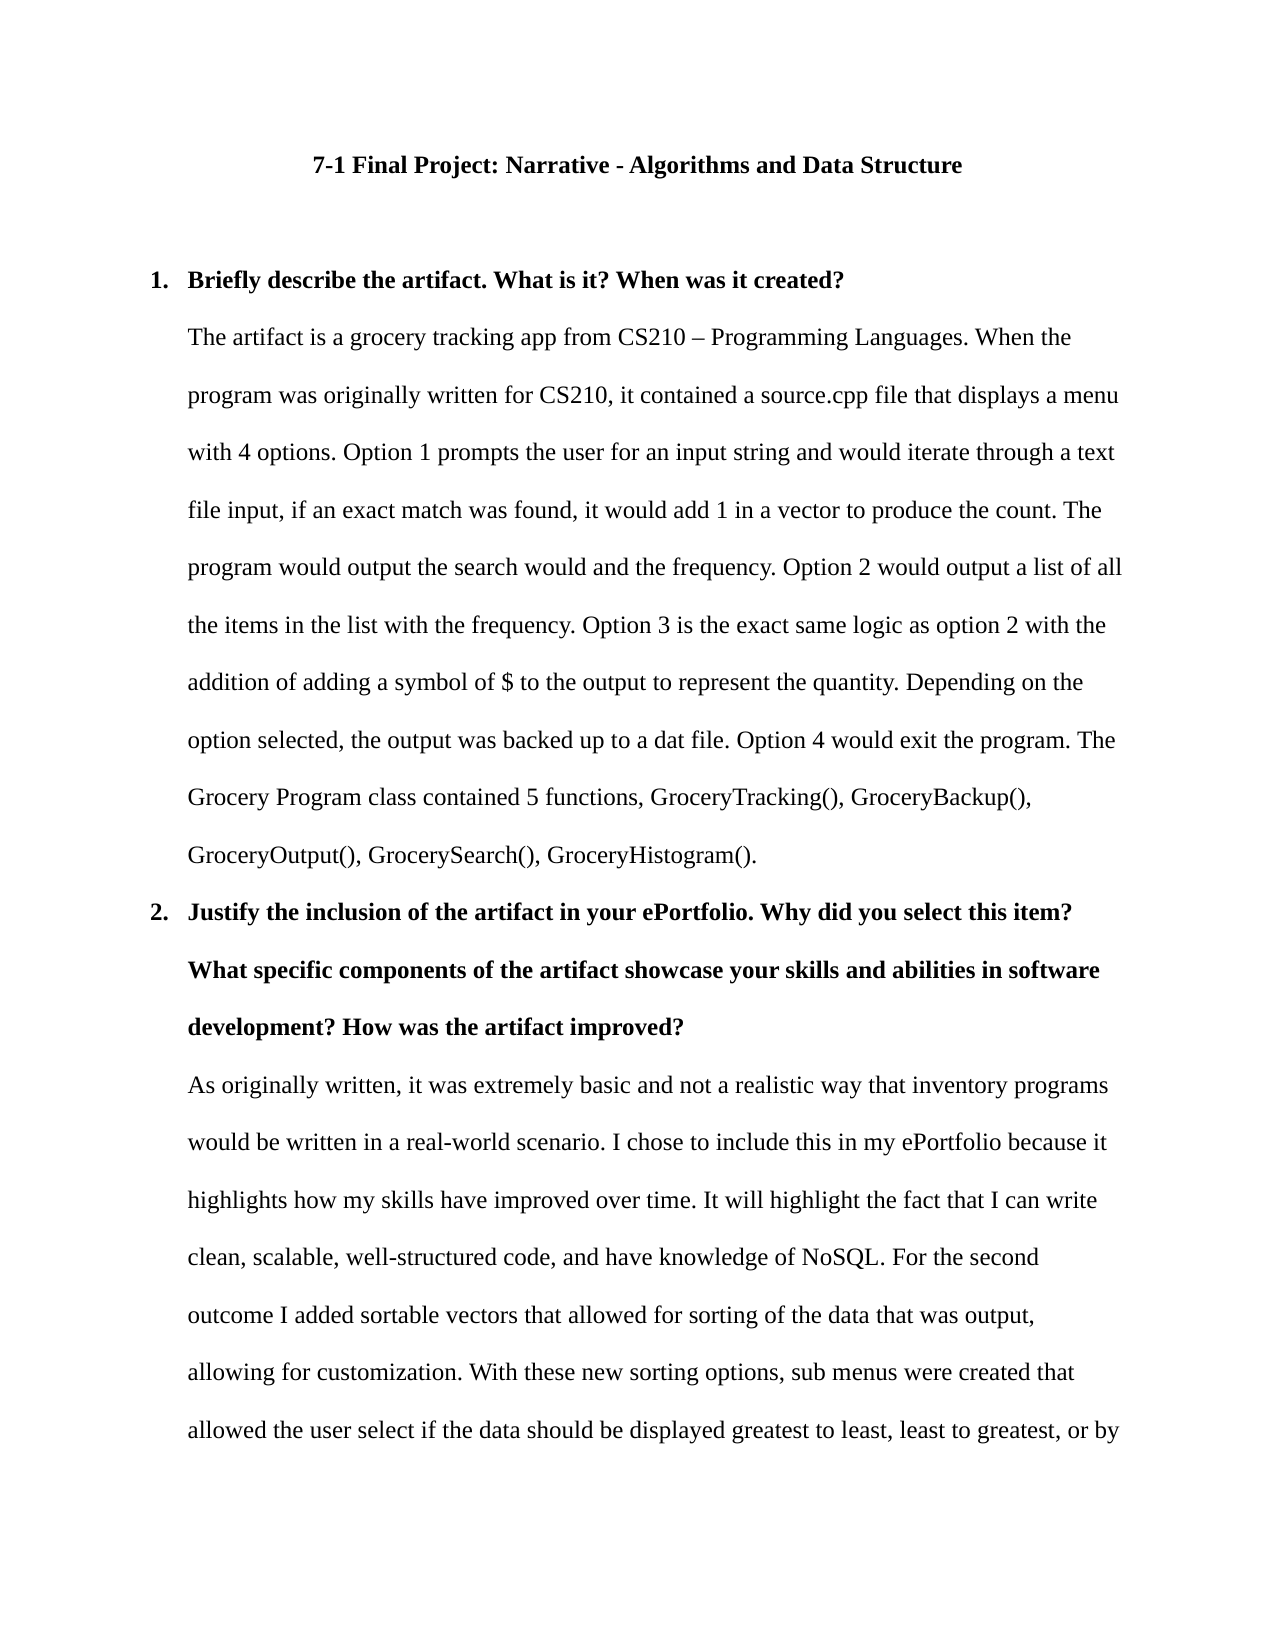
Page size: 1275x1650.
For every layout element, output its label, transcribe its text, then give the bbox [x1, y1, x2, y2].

text The artifact is a grocery tracking app from CS210 – Programming Languages. When the program was originally written for CS210, it contained a source.cpp file that displays a menu with 4 options. Option 1 prompts the user for an input string and would iterate through a text file input, if an exact match was found, it would add 1 in a vector to produce the count. The program would output the search would and the frequency. Option 2 would output a list of all the items in the list with the frequency. Option 3 is the exact same logic as option 2 with the addition of adding a symbol of $ to the output to represent the quantity. Depending on the option selected, the output was backed up to a dat file. Option 4 would exit the program. The Grocery Program class contained 5 functions, GroceryTracking(), GroceryBackup(), GroceryOutput(), GrocerySearch(), GroceryHistogram(). [187, 322, 1125, 869]
list Briefly describe the artifact. What is it? When was it created? [150, 265, 1125, 294]
text 7-1 Final Project: Narrative - Algorithms and Data Structure [150, 150, 1125, 179]
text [187, 1070, 1125, 1444]
list Justify the inclusion of the artifact in your ePortfolio. Why did you select this item? What specific components of the artifact showcase your skills and abilities in software development? How was the artifact improved? [150, 897, 1125, 1041]
